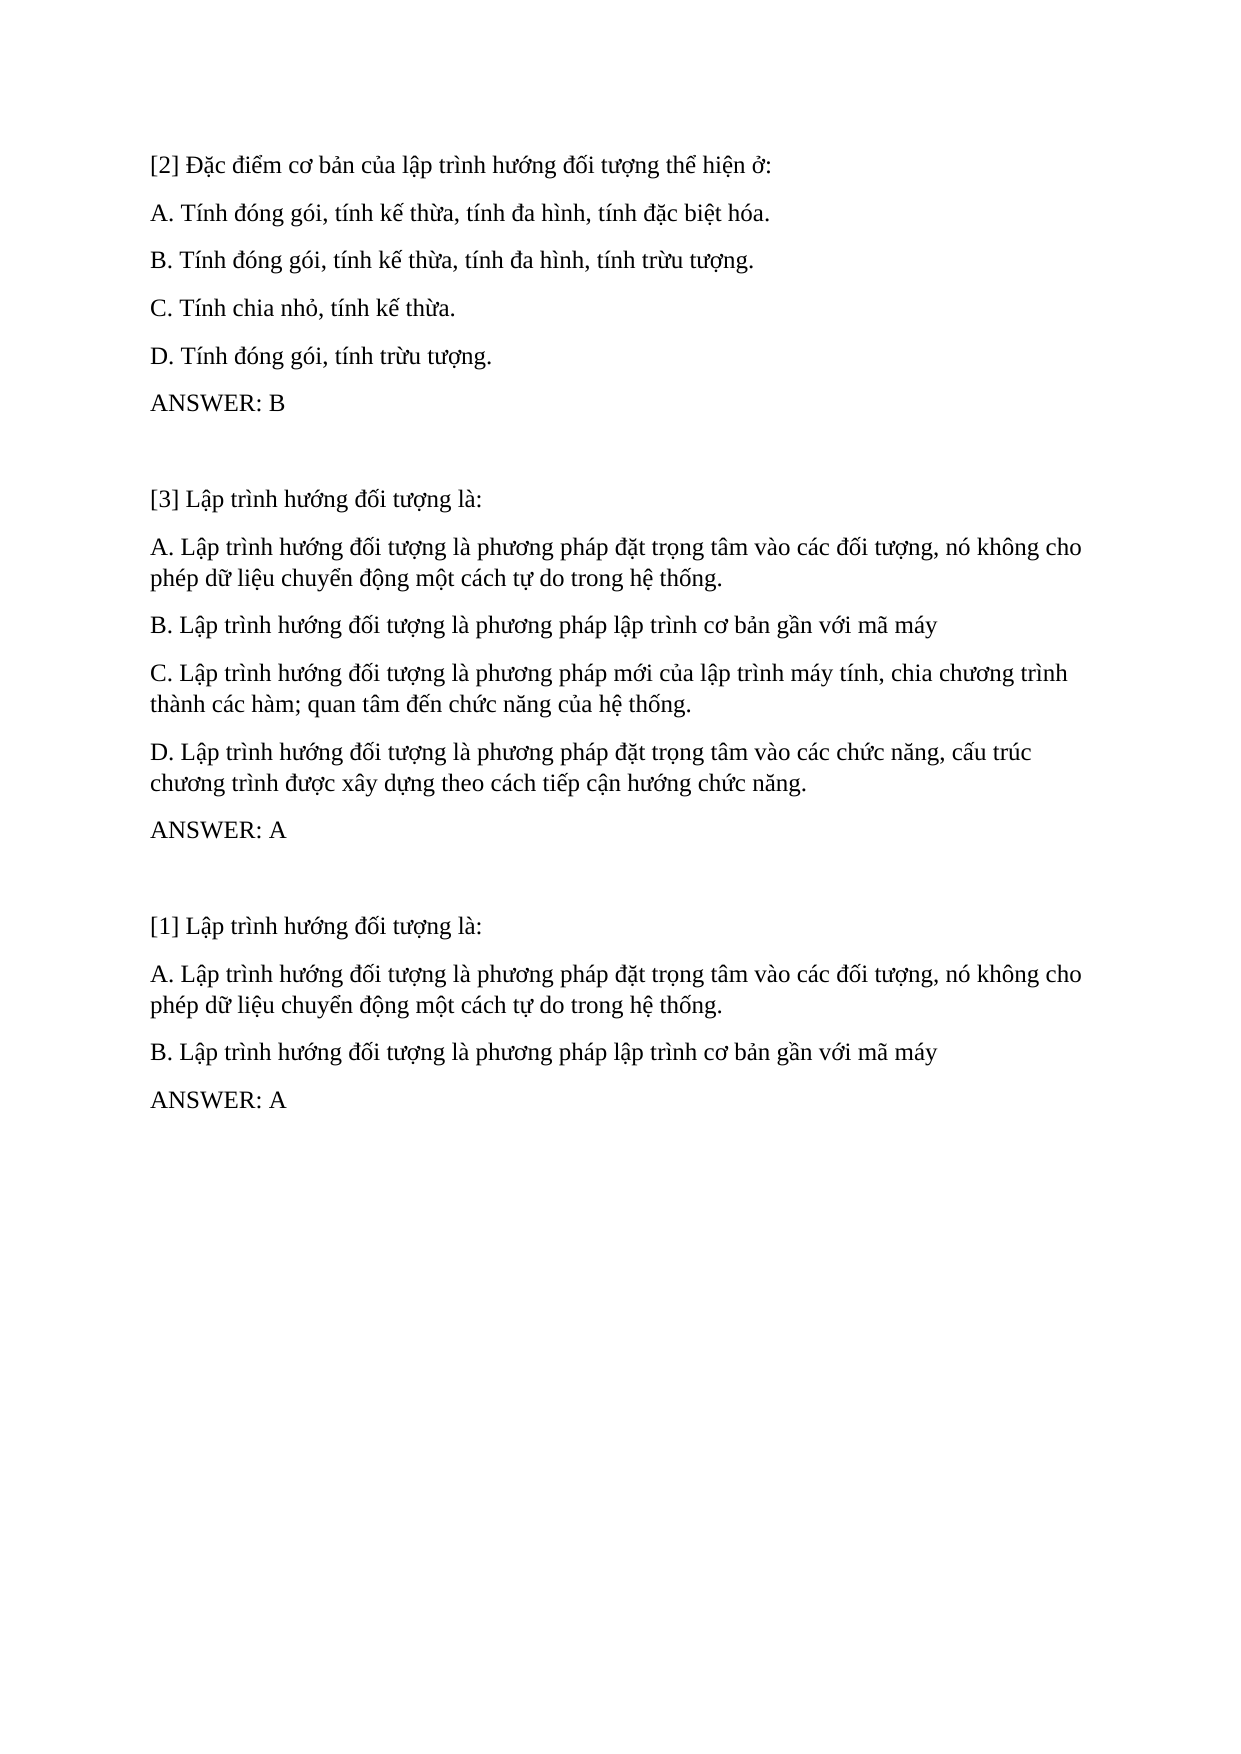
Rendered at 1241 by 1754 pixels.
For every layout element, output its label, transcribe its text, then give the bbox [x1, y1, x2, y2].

text [2] Đặc điểm cơ bản của lập trình hướng đối tượng thể hiện ở: [150, 150, 1090, 179]
text C. Lập trình hướng đối tượng là phương pháp mới của lập trình máy tính, chia chương trình thành các hàm; quan tâm đến chức năng của hệ thống. [150, 658, 1090, 718]
text ANSWER: A [150, 816, 1090, 844]
text [3] Lập trình hướng đối tượng là: [150, 484, 1090, 513]
text ANSWER: A [150, 1085, 1090, 1114]
text B. Tính đóng gói, tính kế thừa, tính đa hình, tính trừu tượng. [150, 245, 1090, 274]
text ANSWER: B [150, 388, 1090, 417]
text A. Tính đóng gói, tính kế thừa, tính đa hình, tính đặc biệt hóa. [150, 198, 1090, 226]
text B. Lập trình hướng đối tượng là phương pháp lập trình cơ bản gần với mã máy [150, 1037, 1090, 1066]
text B. Lập trình hướng đối tượng là phương pháp lập trình cơ bản gần với mã máy [150, 610, 1090, 639]
text A. Lập trình hướng đối tượng là phương pháp đặt trọng tâm vào các đối tượng, nó không cho phép dữ liệu chuyển động một cách tự do trong hệ thống. [150, 532, 1090, 591]
text C. Tính chia nhỏ, tính kế thừa. [150, 293, 1090, 322]
text D. Lập trình hướng đối tượng là phương pháp đặt trọng tâm vào các chức năng, cấu trúc chương trình được xây dựng theo cách tiếp cận hướng chức năng. [150, 737, 1090, 797]
text A. Lập trình hướng đối tượng là phương pháp đặt trọng tâm vào các đối tượng, nó không cho phép dữ liệu chuyển động một cách tự do trong hệ thống. [150, 959, 1090, 1018]
text D. Tính đóng gói, tính trừu tượng. [150, 341, 1090, 369]
text [1] Lập trình hướng đối tượng là: [150, 911, 1090, 940]
